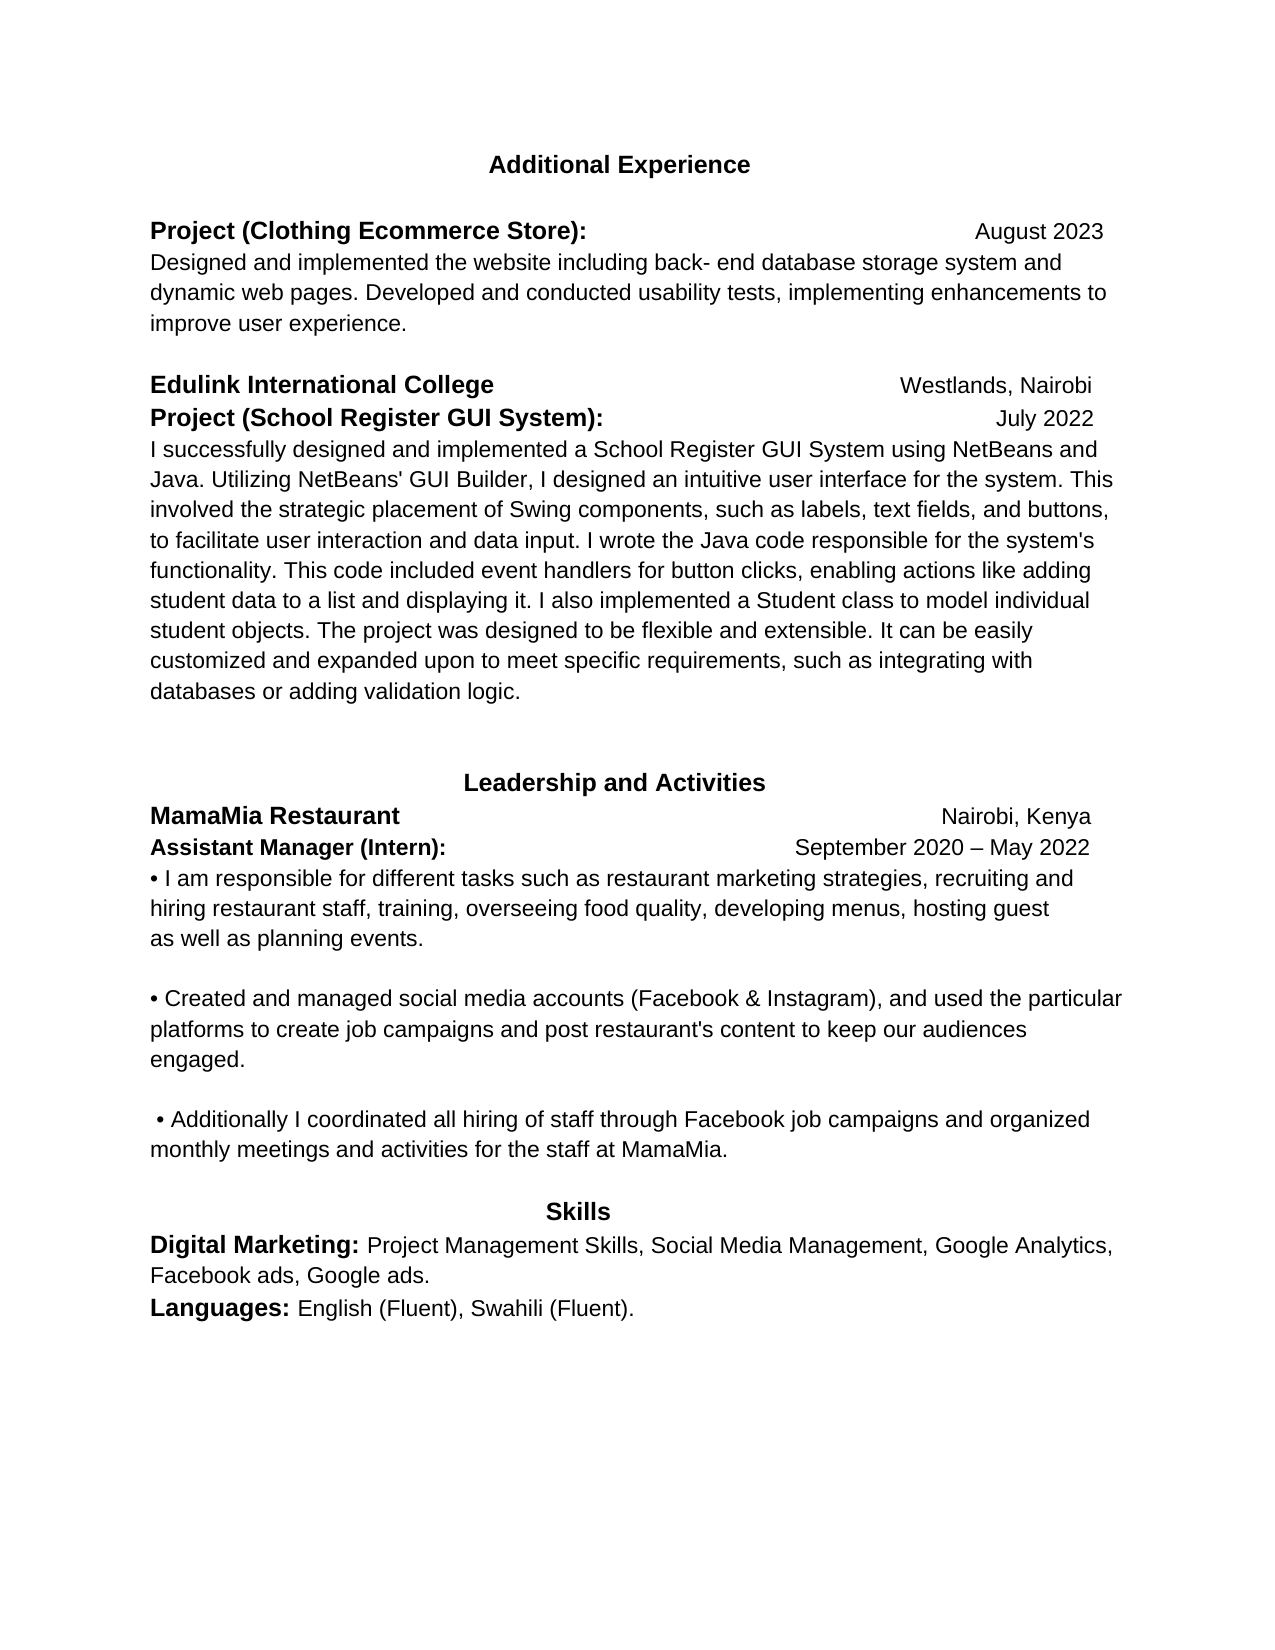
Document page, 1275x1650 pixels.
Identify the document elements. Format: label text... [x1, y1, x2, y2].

text Additional Experience [150, 150, 1125, 179]
text • I am responsible for different tasks such as restaurant marketing strategies, recruiting and hiring restaurant staff, training, overseeing food quality, developing menus, hosting guest [150, 864, 1125, 921]
text • Created and managed social media accounts (Facebook & Instagram), and used the particular platforms to create job campaigns and post restaurant's content to keep our audiences engaged. [150, 985, 1125, 1072]
text Leadership and Activities [150, 768, 1125, 797]
text Project (School Register GUI System): July 2022 [150, 403, 1125, 432]
text • Additionally I coordinated all hiring of staff through Facebook job campaigns and organized monthly meetings and activities for the staff at MamaMia. [150, 1106, 1125, 1163]
text Assistant Manager (Intern): September 2020 – May 2022 [150, 834, 1125, 861]
text Edulink International College Westlands, Nairobi [150, 370, 1125, 399]
text Digital Marketing: Project Management Skills, Social Media Management, Google Analytics, Facebook ads, Google ads. [150, 1230, 1125, 1289]
text as well as planning events. [150, 925, 1125, 951]
text Project (Clothing Ecommerce Store): August 2023 [150, 216, 1125, 245]
text Skills [150, 1197, 1125, 1226]
text MamaMia Restaurant Nairobi, Kenya [150, 801, 1125, 830]
text Languages: English (Fluent), Swahili (Fluent). [150, 1293, 1125, 1321]
text I successfully designed and implemented a School Register GUI System using NetBeans and Java. Utilizing NetBeans' GUI Builder, I designed an intuitive user interface for the system. This involved the strategic placement of Swing components, such as labels, text fields, and buttons, to facilitate user interaction and data input. I wrote the Java code responsible for the system's functionality. This code included event handlers for button clicks, enabling actions like adding student data to a list and displaying it. I also implemented a Student class to model individual student objects. The project was designed to be flexible and extensible. It can be easily customized and expanded upon to meet specific requirements, such as integrating with databases or adding validation logic. [150, 436, 1125, 704]
text Designed and implemented the website including back- end database storage system and dynamic web pages. Developed and conducted usability tests, implementing enhancements to improve user experience. [150, 249, 1125, 336]
